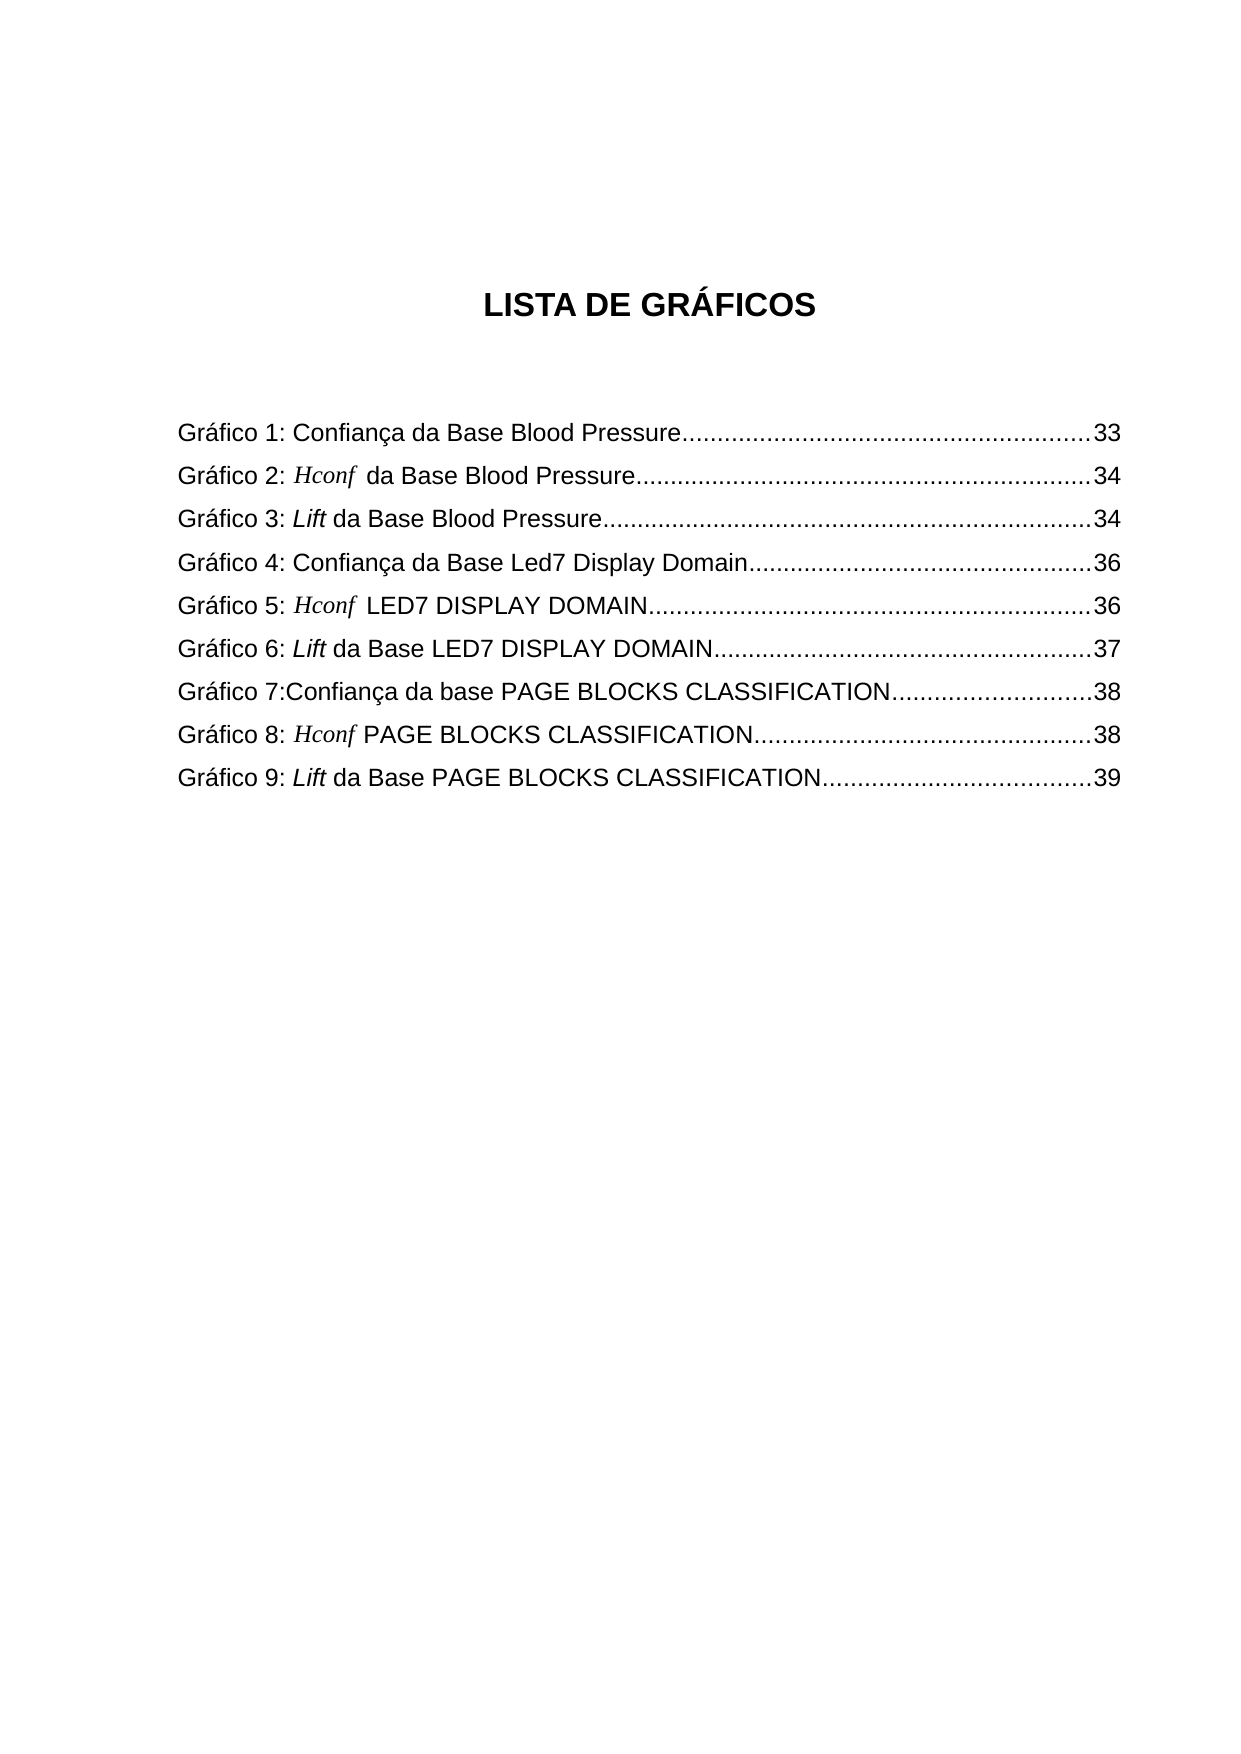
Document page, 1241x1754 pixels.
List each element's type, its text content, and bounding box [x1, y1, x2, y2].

text Gráfico 6: Lift da Base LED7 DISPLAY DOMAIN 37 [177, 634, 1122, 662]
text Gráfico 5: LED7 DISPLAY DOMAIN 36 [177, 591, 1122, 619]
text Gráfico 1: Confiança da Base Blood Pressure 33 [177, 418, 1122, 447]
text Gráfico 4: Confiança da Base Led7 Display Domain 36 [177, 547, 1122, 576]
text Gráfico 9: Lift da Base PAGE BLOCKS CLASSIFICATION 39 [177, 763, 1122, 792]
subtitle LISTA DE GRÁFICOS [177, 286, 1122, 324]
text Gráfico 8: PAGE BLOCKS CLASSIFICATION 38 [177, 720, 1122, 749]
text Gráfico 3: Lift da Base Blood Pressure 34 [177, 504, 1122, 533]
text Gráfico 7:Confiança da base PAGE BLOCKS CLASSIFICATION 38 [177, 677, 1122, 706]
text Gráfico 2: da Base Blood Pressure 34 [177, 461, 1122, 490]
